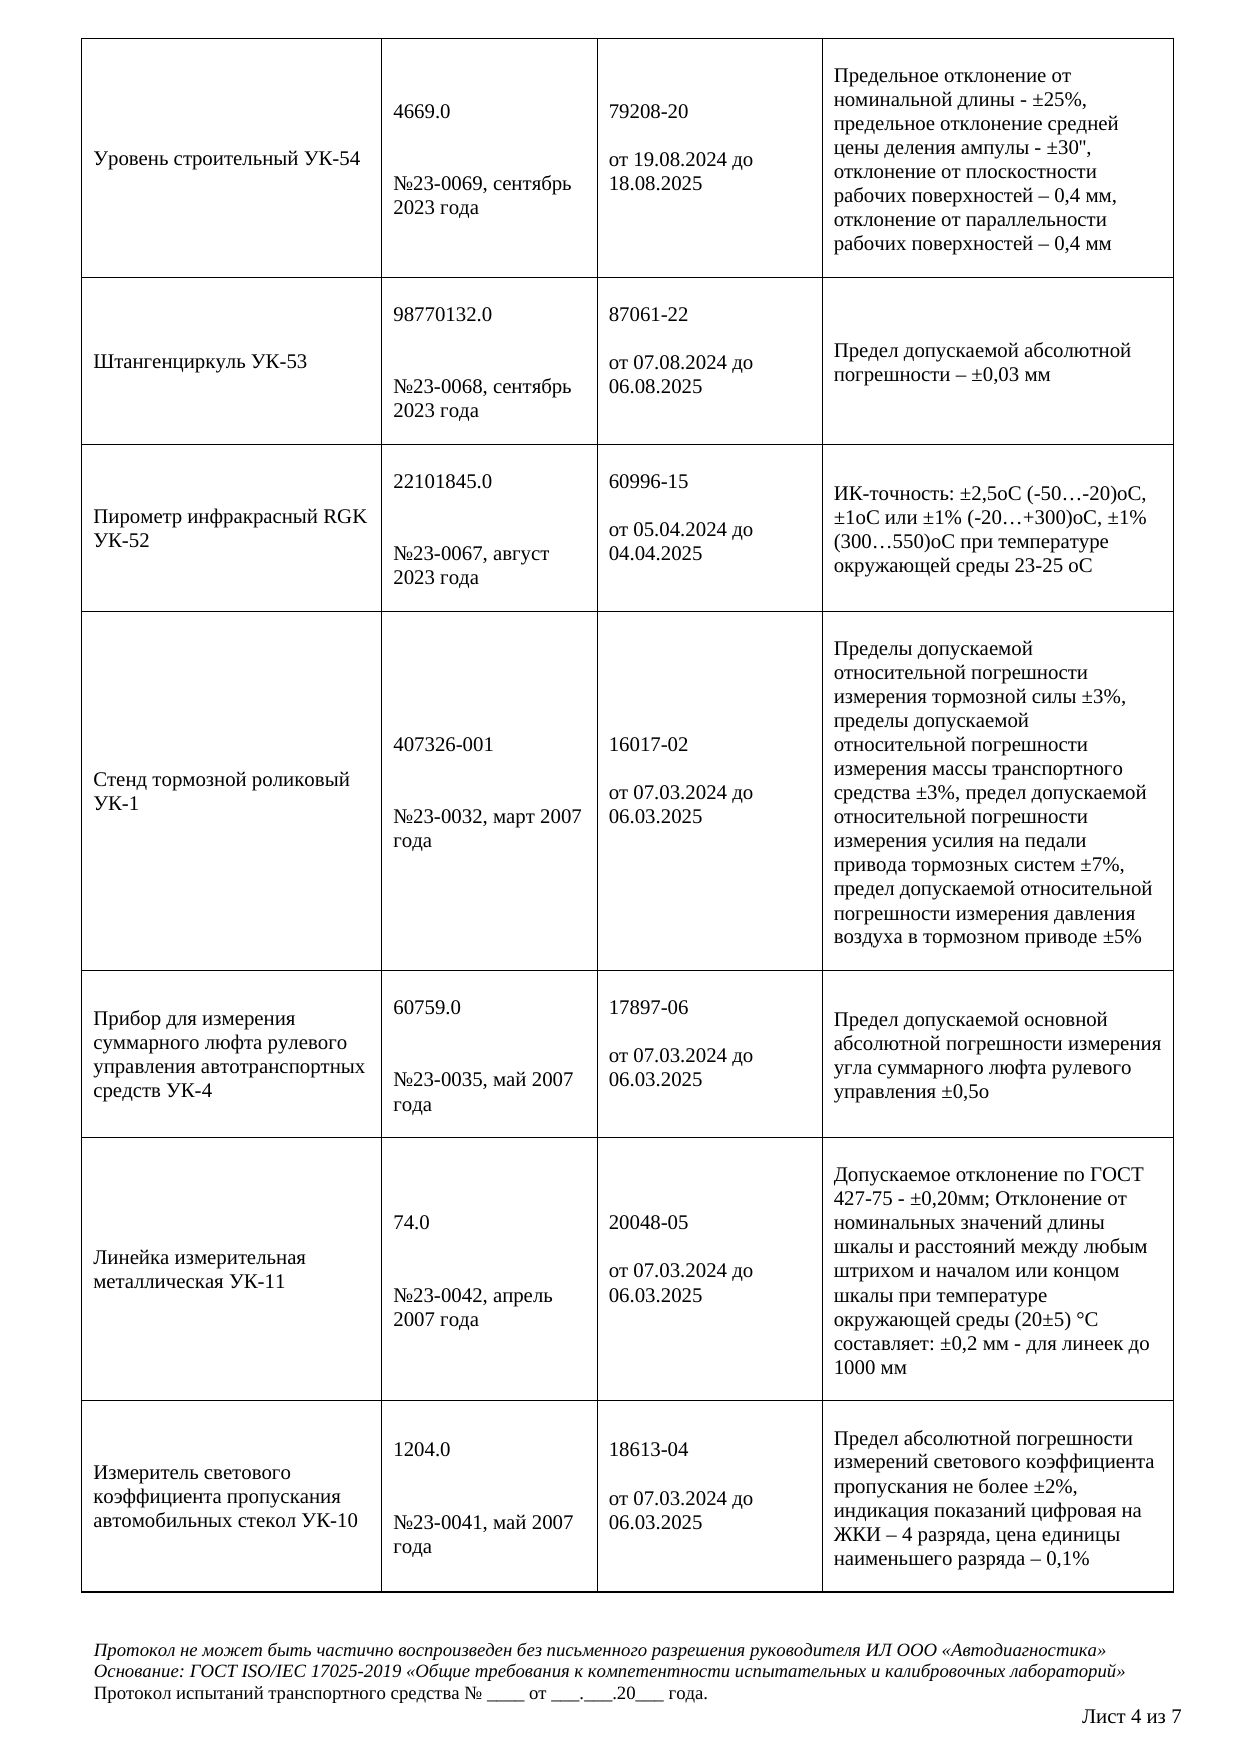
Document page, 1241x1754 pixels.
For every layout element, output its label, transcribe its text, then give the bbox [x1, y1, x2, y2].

table_cell 98770132.0 №23-0068, сентябрь 2023 года [382, 278, 597, 444]
table_cell 407326-001 №23-0032, март 2007 года [382, 612, 597, 970]
table_cell 74.0 №23-0042, апрель 2007 года [382, 1138, 597, 1400]
table_cell Предел допускаемой основной абсолютной погрешности измерения угла суммарного люфта рулевого управления ±0,5о [823, 971, 1173, 1137]
table_cell 16017-02 от 07.03.2024 до 06.03.2025 [598, 612, 822, 970]
table_cell Стенд тормозной роликовый УК-1 [82, 612, 381, 970]
table_cell 1204.0 №23-0041, май 2007 года [382, 1401, 597, 1591]
table_cell ИК-точность: ±2,5оС (-50…-20)оС, ±1оС или ±1% (-20…+300)оС, ±1% (300…550)оС при температуре окружающей среды 23-25 оС [823, 445, 1173, 611]
table_cell Пределы допускаемой относительной погрешности измерения тормозной силы ±3%, пределы допускаемой относительной погрешности измерения массы транспортного средства ±3%, предел допускаемой относительной погрешности измерения усилия на педали привода тормозных систем ±7%, предел допускаемой относительной погрешности измерения давления воздуха в тормозном приводе ±5% [823, 612, 1173, 970]
table_cell 60759.0 №23-0035, май 2007 года [382, 971, 597, 1137]
table_cell 4669.0 №23-0069, сентябрь 2023 года [382, 39, 597, 277]
table_cell 87061-22 от 07.08.2024 до 06.08.2025 [598, 278, 822, 444]
table_cell Пирометр инфракрасный RGK УК-52 [82, 445, 381, 611]
table_cell Измеритель светового коэффициента пропускания автомобильных стекол УК-10 [82, 1401, 381, 1591]
table_cell Предел допускаемой абсолютной погрешности – ±0,03 мм [823, 278, 1173, 444]
table_cell Уровень строительный УК-54 [82, 39, 381, 277]
table_cell Линейка измерительная металлическая УК-11 [82, 1138, 381, 1400]
table_cell 22101845.0 №23-0067, август 2023 года [382, 445, 597, 611]
table_cell Предельное отклонение от номинальной длины - ±25%, предельное отклонение средней цены деления ампулы - ±30'', отклонение от плоскостности рабочих поверхностей – 0,4 мм, отклонение от параллельности рабочих поверхностей – 0,4 мм [823, 39, 1173, 277]
table_cell Прибор для измерения суммарного люфта рулевого управления автотранспортных средств УК-4 [82, 971, 381, 1137]
table_cell 18613-04 от 07.03.2024 до 06.03.2025 [598, 1401, 822, 1591]
table_cell 17897-06 от 07.03.2024 до 06.03.2025 [598, 971, 822, 1137]
table_cell Допускаемое отклонение по ГОСТ 427-75 - ±0,20мм; Отклонение от номинальных значений длины шкалы и расстояний между любым штрихом и началом или концом шкалы при температуре окружающей среды (20±5) °С составляет: ±0,2 мм - для линеек до 1000 мм [823, 1138, 1173, 1400]
table_cell Предел абсолютной погрешности измерений светового коэффициента пропускания не более ±2%, индикация показаний цифровая на ЖКИ – 4 разряда, цена единицы наименьшего разряда – 0,1% [823, 1401, 1173, 1591]
table_cell Штангенциркуль УК-53 [82, 278, 381, 444]
table_cell 79208-20 от 19.08.2024 до 18.08.2025 [598, 39, 822, 277]
table_cell 60996-15 от 05.04.2024 до 04.04.2025 [598, 445, 822, 611]
table_cell 20048-05 от 07.03.2024 до 06.03.2025 [598, 1138, 822, 1400]
